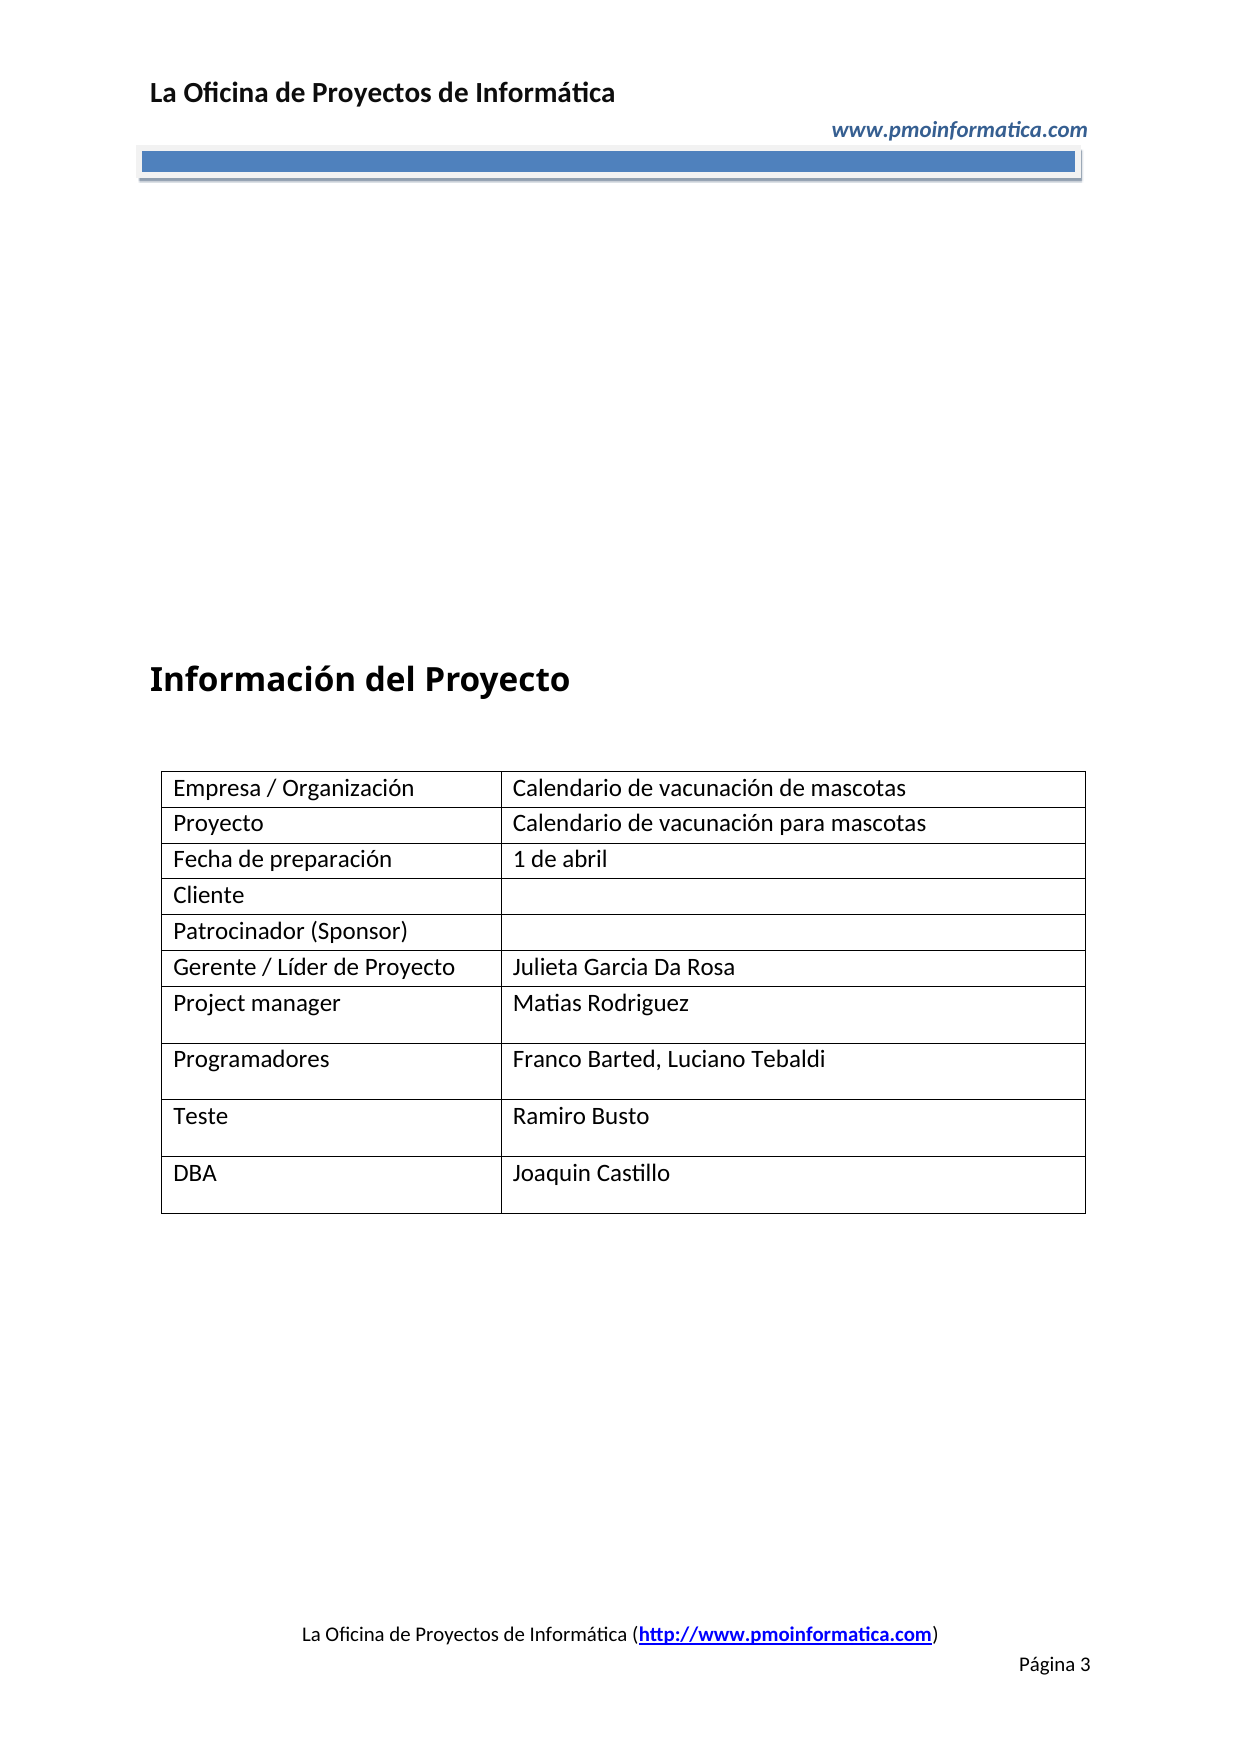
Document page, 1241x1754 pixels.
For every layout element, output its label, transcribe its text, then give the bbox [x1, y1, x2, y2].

table_cell Franco Barted, Luciano Tebaldi [502, 1044, 1085, 1099]
table_header Calendario de vacunación de mascotas [502, 772, 1085, 807]
table_cell Cliente [162, 879, 501, 914]
table_cell Joaquin Castillo [502, 1157, 1085, 1212]
table_cell Gerente / Líder de Proyecto [162, 951, 501, 986]
table_cell [502, 915, 1085, 950]
table_cell Julieta Garcia Da Rosa [502, 951, 1085, 986]
subtitle Información del Proyecto [150, 656, 1090, 702]
table_cell Ramiro Busto [502, 1100, 1085, 1156]
table_cell Calendario de vacunación para mascotas [502, 808, 1085, 842]
table_cell Teste [162, 1100, 501, 1156]
table_cell Project manager [162, 987, 501, 1042]
table_header Empresa / Organización [162, 772, 501, 807]
table_cell DBA [162, 1157, 501, 1212]
table_cell 1 de abril [502, 844, 1085, 878]
table_cell Proyecto [162, 808, 501, 842]
table_cell Matias Rodriguez [502, 987, 1085, 1042]
table_cell [502, 879, 1085, 914]
table_cell Patrocinador (Sponsor) [162, 915, 501, 950]
table_cell Fecha de preparación [162, 844, 501, 878]
table_cell Programadores [162, 1044, 501, 1099]
